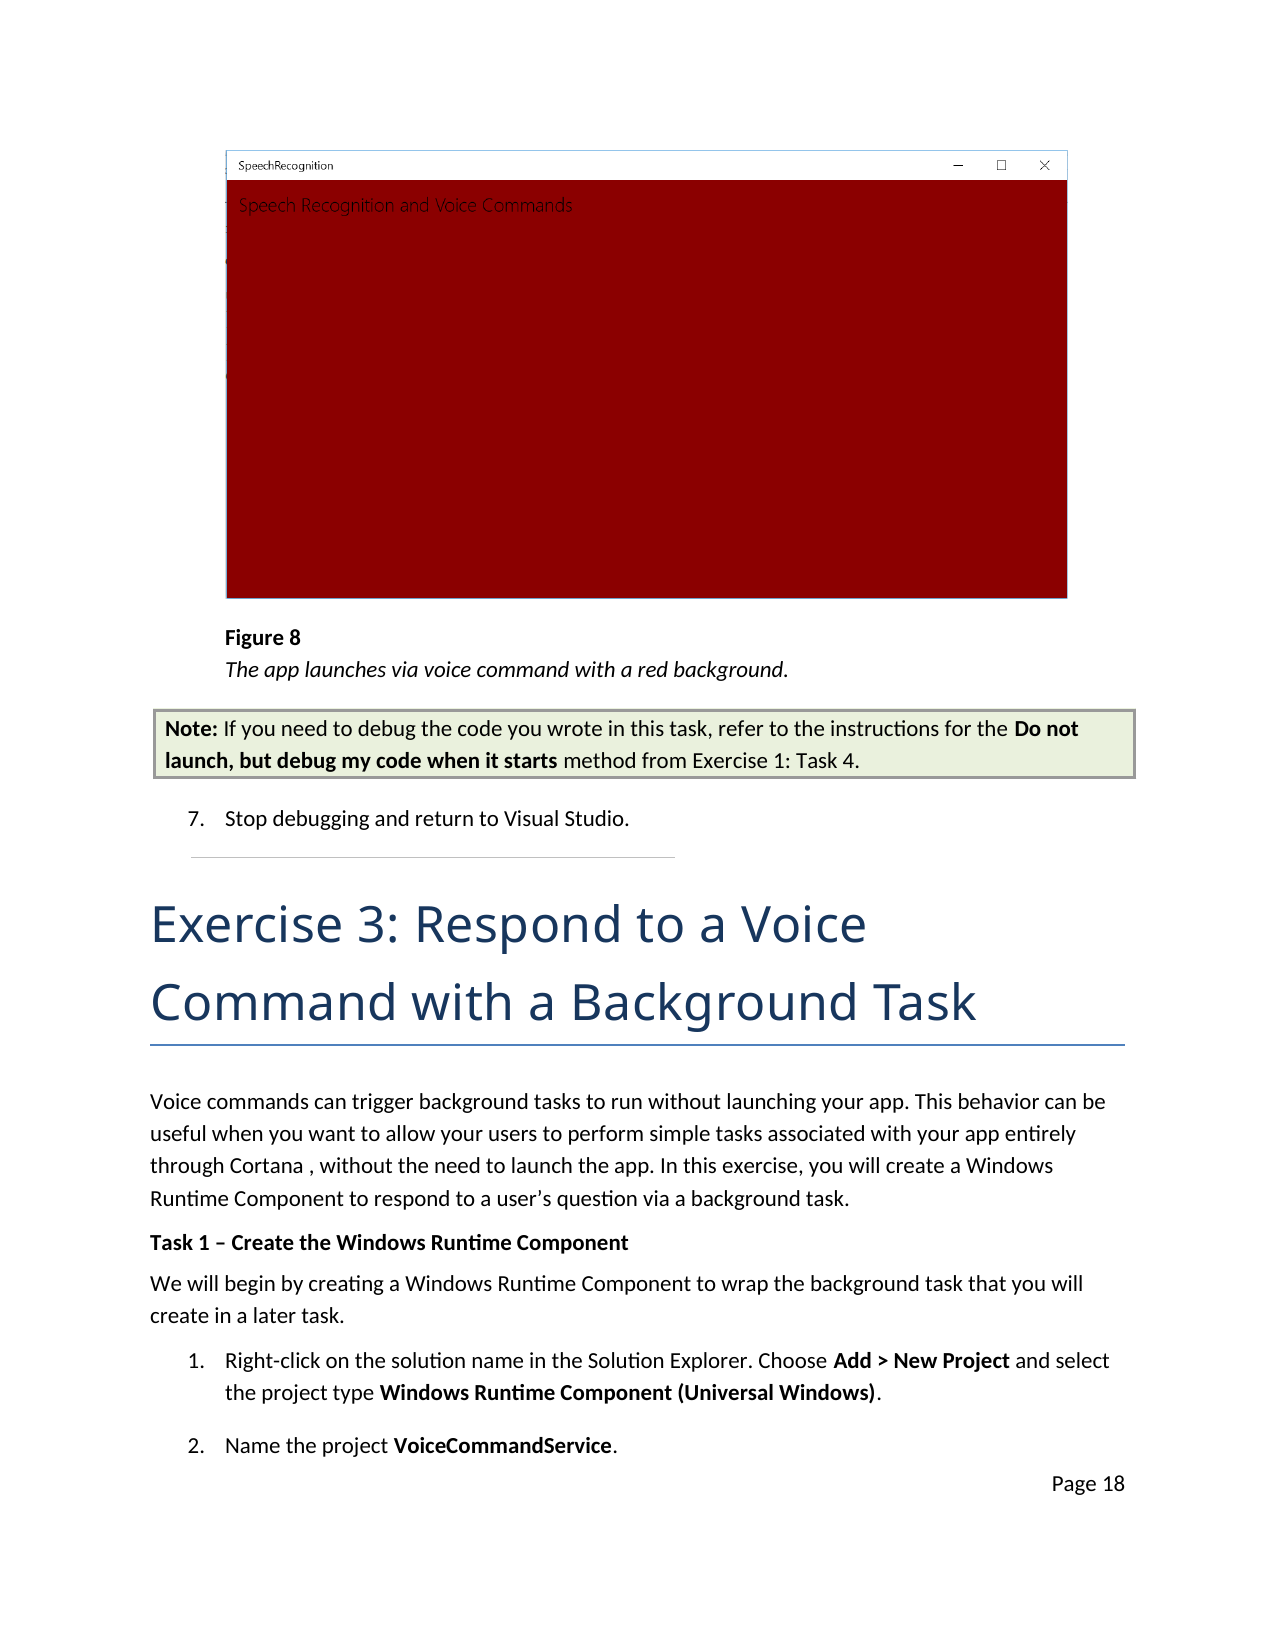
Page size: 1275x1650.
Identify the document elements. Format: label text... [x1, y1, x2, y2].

text The app launches via voice command with a red background. [150, 656, 1125, 683]
text Task 1 – Create the Windows Runtime Component [150, 1228, 1125, 1257]
list Name the project VoiceCommandService. [187, 1431, 1125, 1459]
list Stop debugging and return to Visual Studio. [187, 804, 1125, 832]
text Note: If you need to debug the code you wrote in this task, refer to the instructions for the Do not launch, but debug my code when it starts method from Exercise 1: Task 4. [156, 712, 1133, 776]
text Exercise 3: Respond to a Voice Command with a Background Task [150, 889, 1125, 1044]
picture [225, 150, 1068, 599]
text Voice commands can trigger background tasks to run without launching your app. This behavior can be useful when you want to allow your users to perform simple tasks associated with your app entirely through Cortana , without the need to launch the app. In this exercise, you will create a Windows Runtime Component to respond to a user’s question via a background task. [150, 1087, 1125, 1212]
text We will begin by creating a Windows Runtime Component to wrap the background task that you will create in a later task. [150, 1269, 1125, 1329]
list Right-click on the solution name in the Solution Explorer. Choose Add > New Project and select the project type Windows Runtime Component (Universal Windows). [187, 1346, 1125, 1406]
